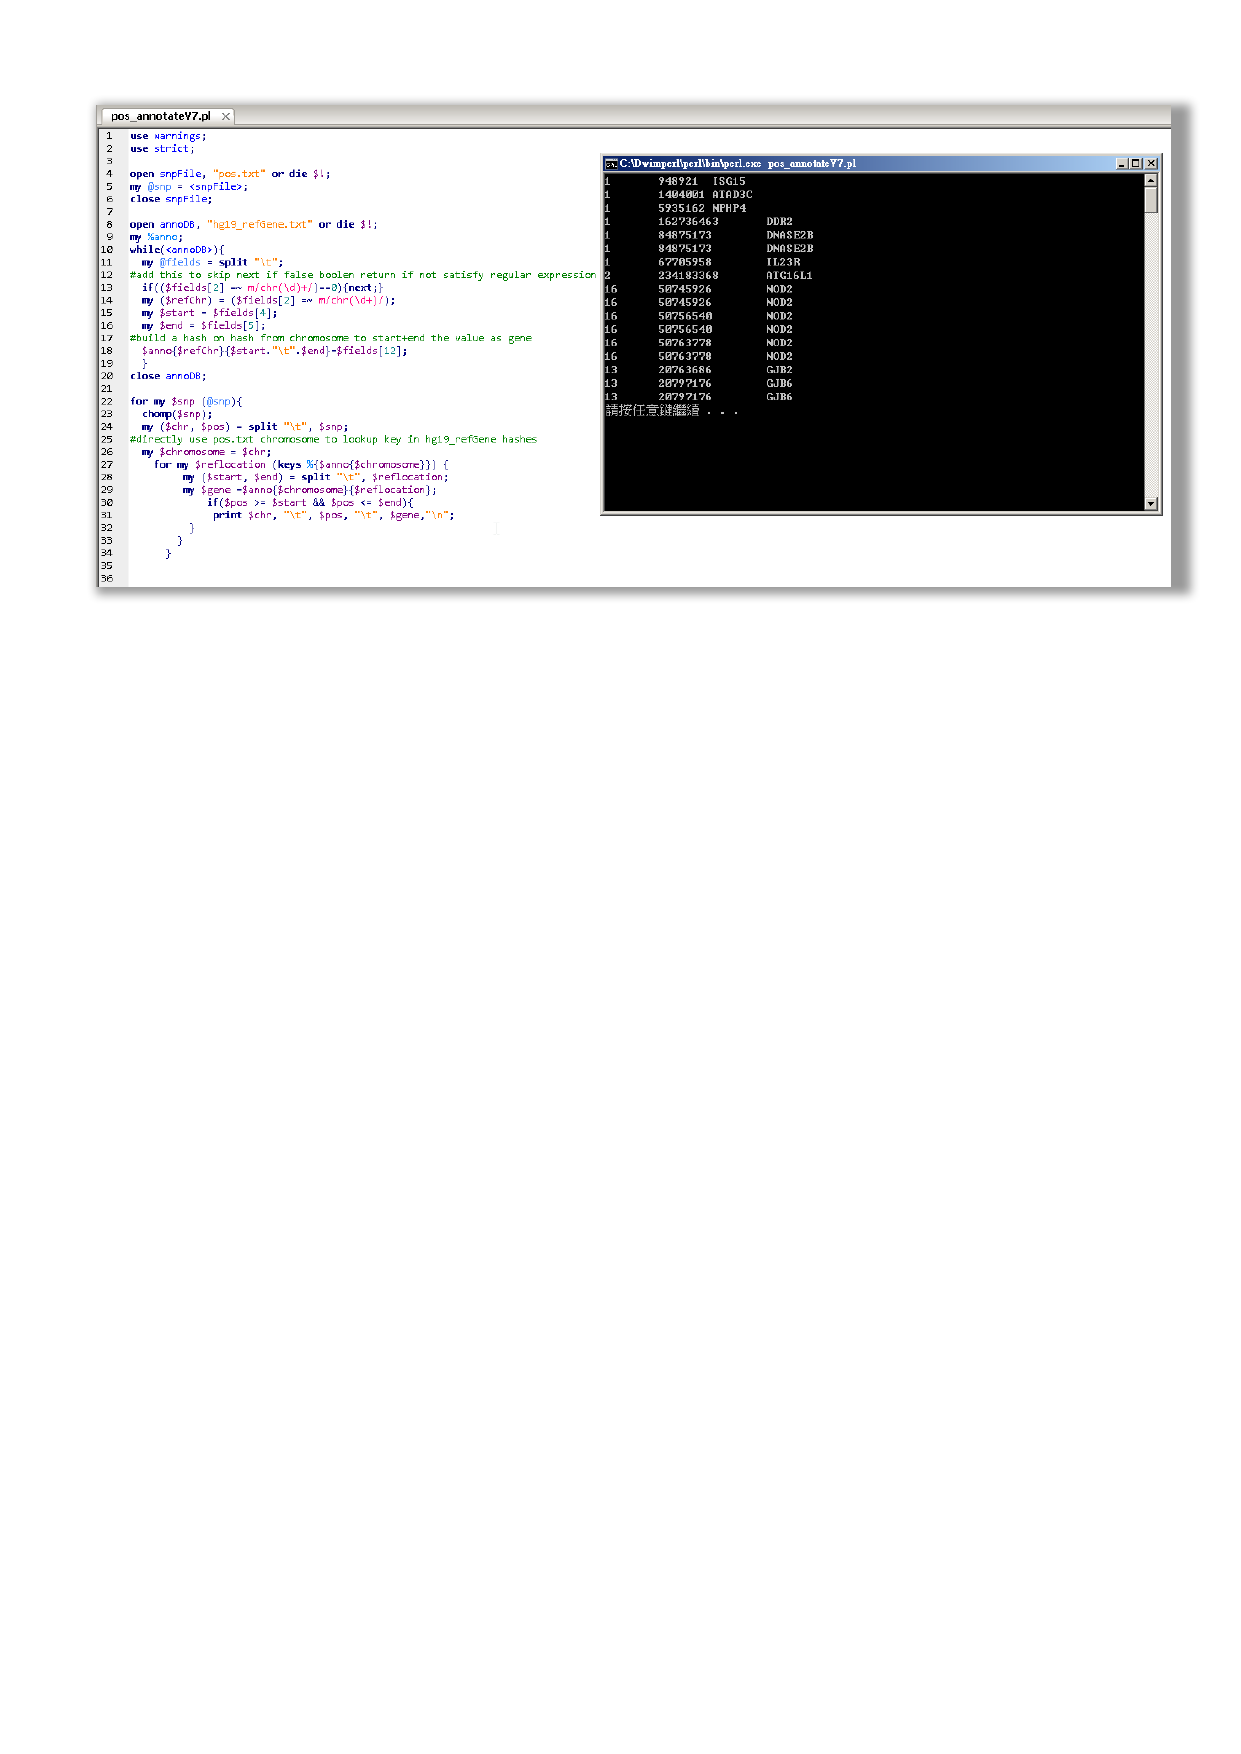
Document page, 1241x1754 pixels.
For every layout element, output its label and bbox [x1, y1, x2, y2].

picture [96, 105, 1171, 587]
